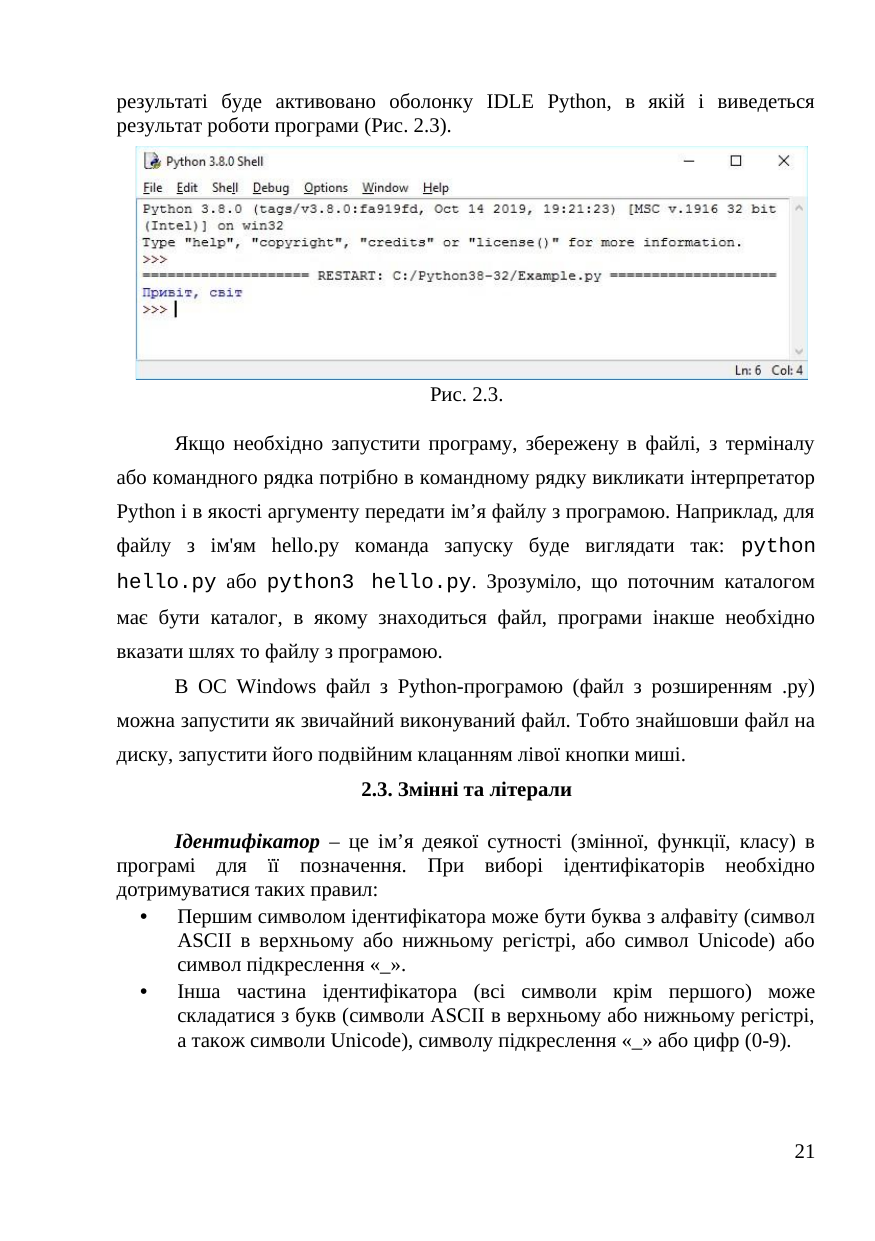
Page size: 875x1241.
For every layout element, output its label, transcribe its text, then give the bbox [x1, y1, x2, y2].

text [116, 89, 816, 137]
list Першим символом ідентифікатора може бути буква з алфавіту (символ ASCII в верхньому або нижньому регістрі, або символ Unicode) або символ підкреслення «_». [140, 904, 816, 976]
list Інша частина ідентифікатора (всі символи крім першого) може складатися з букв (символи ASCII в верхньому або нижньому регістрі, а також символи Unicode), символу підкреслення «_» або цифр (0-9). [140, 979, 816, 1052]
text Рис. 2.3. [129, 382, 803, 406]
text В ОС Windows файл з Python-програмою (файл з розширенням .py) можна запустити як звичайний виконуваний файл. Тобто знайшовши файл на диску, запустити його подвійним клацанням лівої кнопки миші. [116, 673, 816, 766]
picture [135, 146, 808, 380]
text Якщо необхідно запустити програму, збережену в файлі, з терміналу або командного рядка потрібно в командному рядку викликати інтерпретатор Python і в якості аргументу передати ім’я файлу з програмою. Наприклад, для файлу з ім'ям hello.py команда запуску буде виглядати так: python hello.py або python3 hello.py. Зрозуміло, що поточним каталогом має бути каталог, в якому знаходиться файл, програми інакше необхідно вказати шлях то файлу з програмою. [116, 431, 816, 663]
subtitle 2.3. Змінні та літерали [118, 777, 815, 801]
text Ідентифікатор – це ім’я деякої сутності (змінної, функції, класу) в програмі для її позначення. При виборі ідентифікаторів необхідно дотримуватися таких правил: [116, 829, 816, 901]
